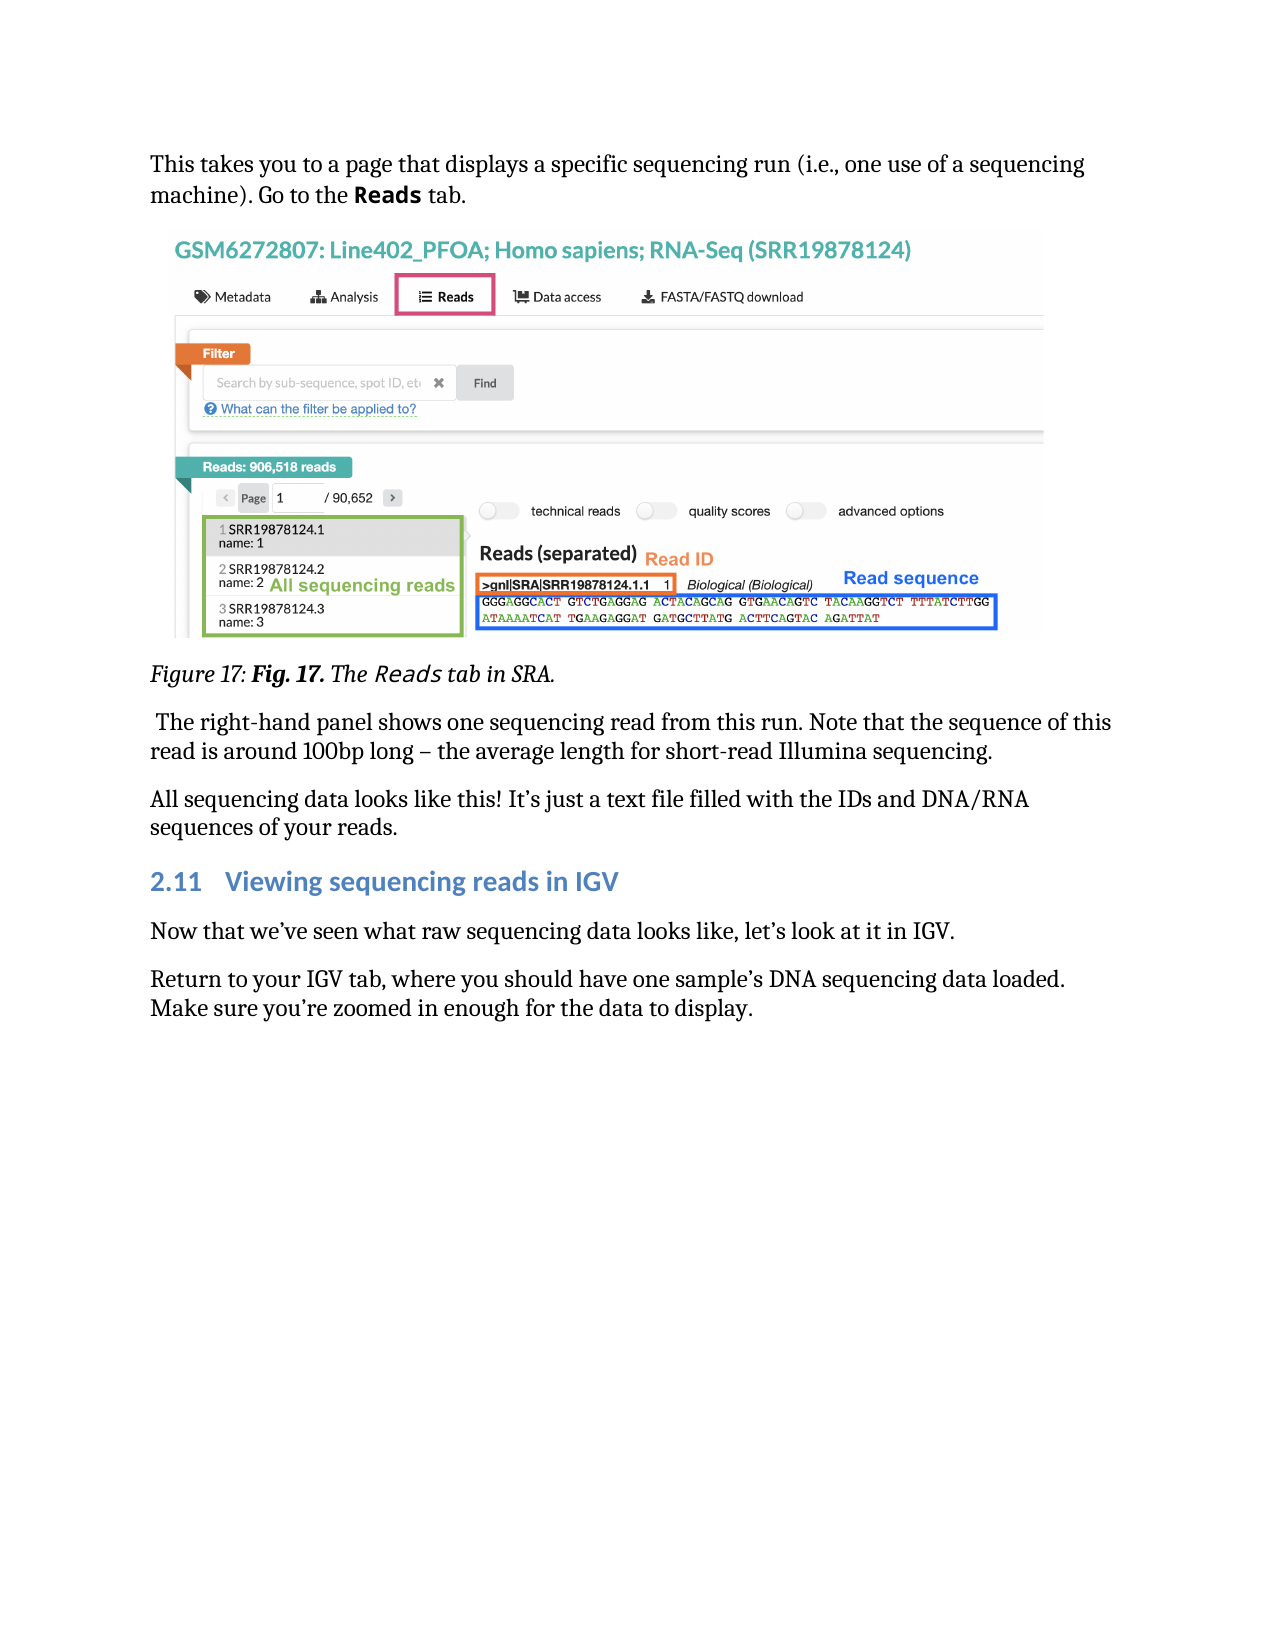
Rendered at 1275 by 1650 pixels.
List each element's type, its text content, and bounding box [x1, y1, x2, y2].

subtitle 2.11 Viewing sequencing reads in IGV [150, 863, 1125, 898]
text All sequencing data looks like this! It’s just a text file filled with the IDs and DNA/RNA sequences of your reads. [150, 784, 1125, 842]
text The right-hand panel shows one sequencing read from this run. Note that the sequence of this read is around 100bp long – the average length for short-read Illumina sequencing. [150, 708, 1125, 766]
picture [168, 228, 1044, 638]
text This takes you to a page that displays a specific sequencing run (i.e., one use of a sequencing machine). Go to the Reads tab. [150, 150, 1125, 210]
text Now that we’ve seen what raw sequencing data looks like, let’s look at it in IGV. [150, 917, 1125, 946]
text Return to your IGV tab, where you should have one sample’s DNA sequencing data loaded. Make sure you’re zoomed in enough for the data to display. [150, 965, 1125, 1022]
